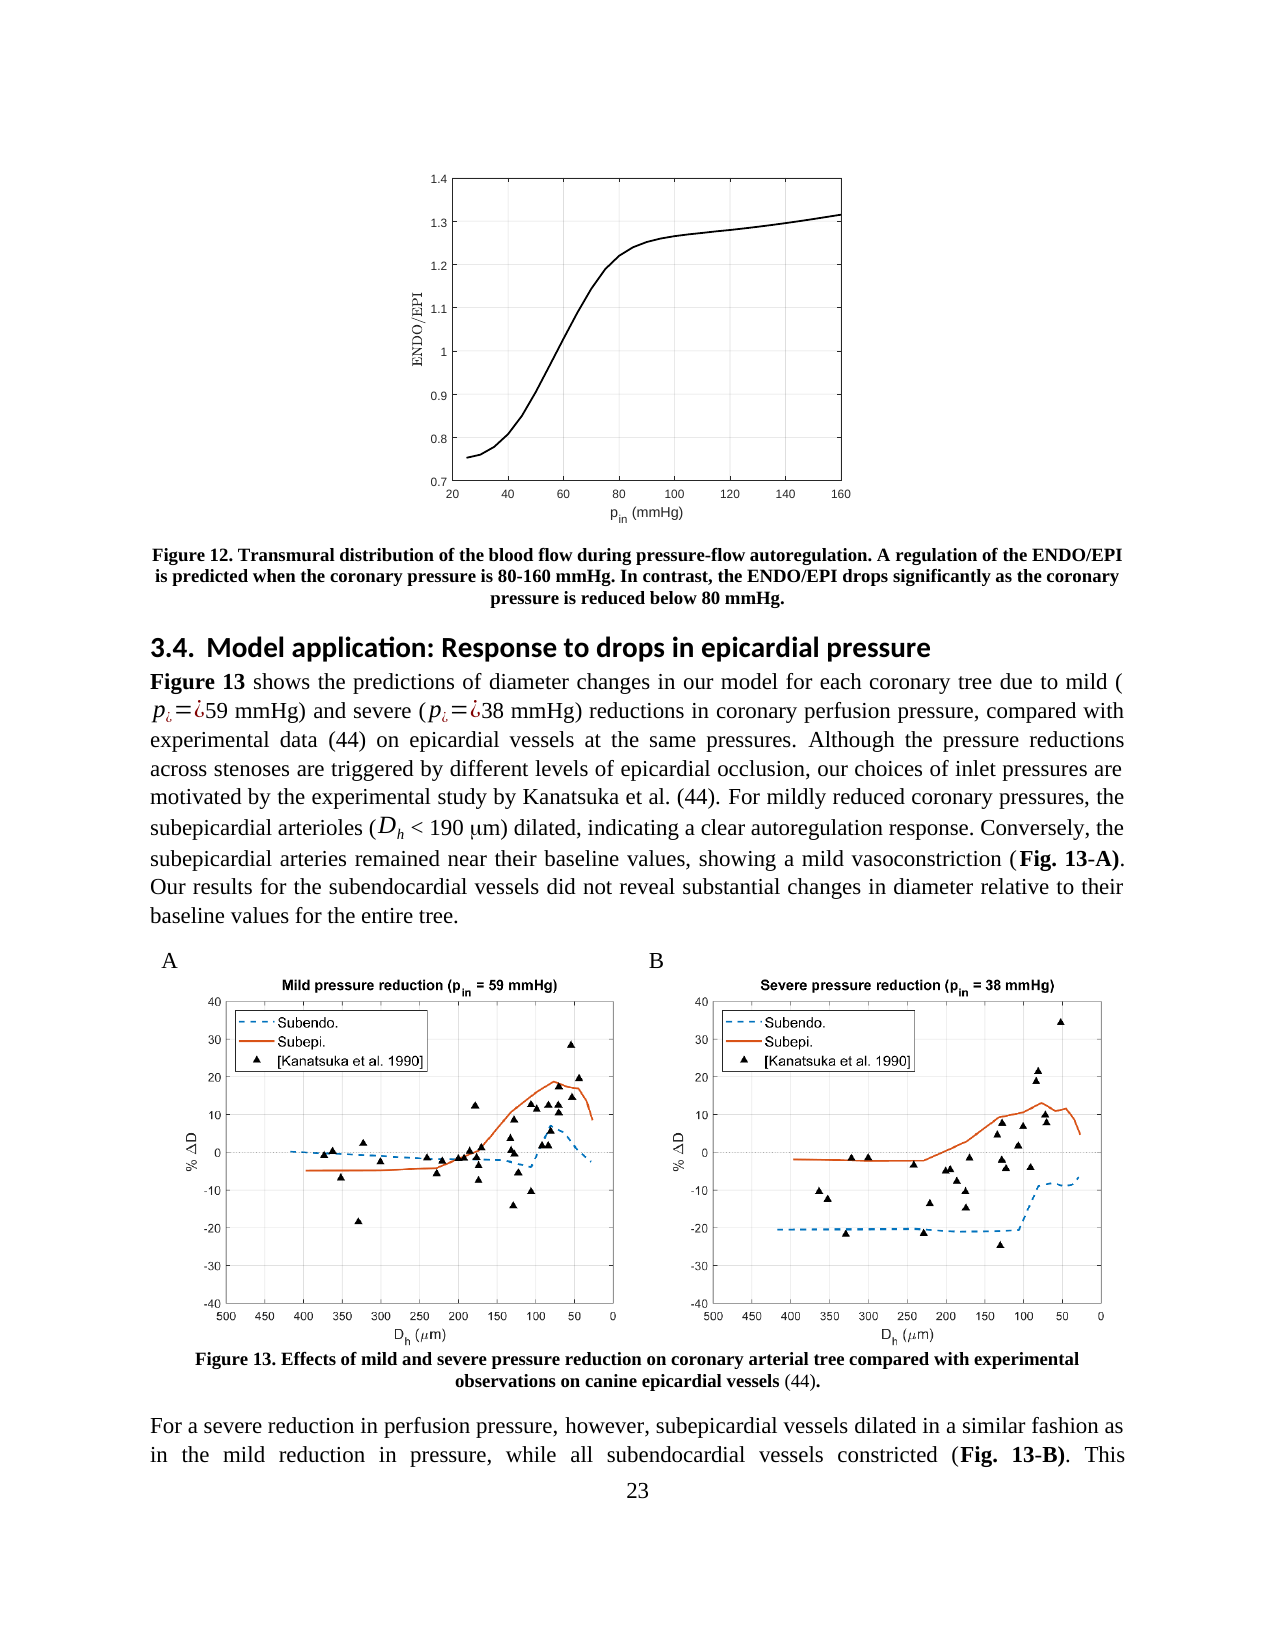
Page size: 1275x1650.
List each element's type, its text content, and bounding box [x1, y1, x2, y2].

picture [648, 973, 1125, 1349]
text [150, 1412, 1125, 1467]
text Figure 13. Effects of mild and severe pressure reduction on coronary arterial tree compared with experimental observations on canine epicardial vessels (44). [150, 1348, 1125, 1391]
text Figure 13 shows the predictions of diameter changes in our model for each coronary tree due to mild (59 mmHg) and severe (38 mmHg) reductions in coronary perfusion pressure, compared with experimental data (44) on epicardial vessels at the same pressures. Although the pressure reductions across stenoses are triggered by different levels of epicardial occlusion, our choices of inlet pressures are motivated by the experimental study by Kanatsuka et al. (44). For mildly reduced coronary pressures, the subepicardial arterioles ( < 190 m) dilated, indicating a clear autoregulation response. Conversely, the subepicardial arteries remained near their baseline values, showing a mild vasoconstriction (Fig. 13-A). Our results for the subendocardial vessels did not reveal substantial changes in diameter relative to their baseline values for the entire tree. [150, 668, 1125, 928]
text Figure 12. Transmural distribution of the blood flow during pressure-flow autoregulation. A regulation of the ENDO/EPI is predicted when the coronary pressure is 80-160 mmHg. In contrast, the ENDO/EPI drops significantly as the coronary pressure is reduced below 80 mmHg. [150, 544, 1125, 608]
table_header A [150, 947, 637, 1348]
subtitle Model application: Response to drops in epicardial pressure [150, 629, 1125, 665]
table_header B [638, 947, 1125, 1348]
picture [161, 973, 638, 1349]
